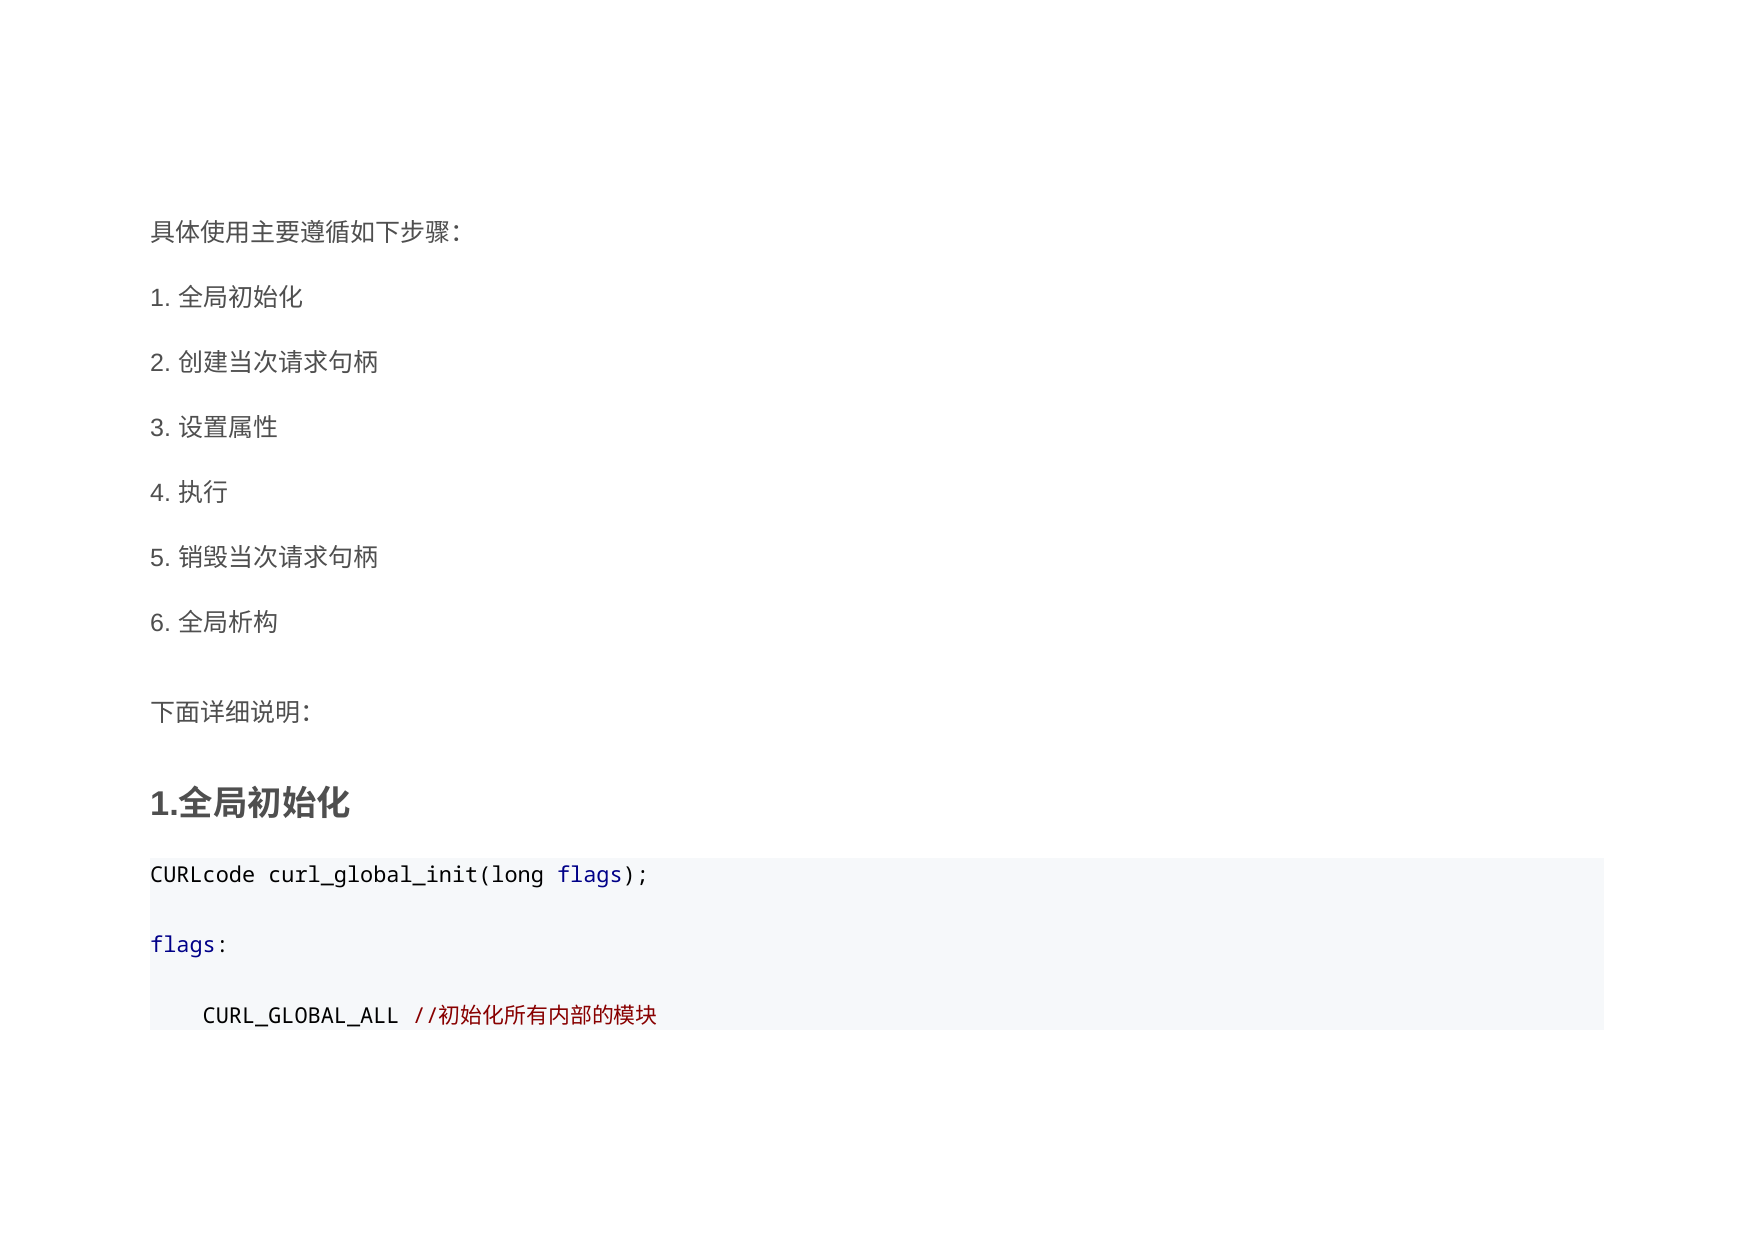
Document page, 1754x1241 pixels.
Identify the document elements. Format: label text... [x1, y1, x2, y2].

text 下面详细说明： [150, 678, 1604, 743]
text CURLcode curl_global_init(long flags); [150, 858, 1604, 890]
text 具体使用主要遵循如下步骤： 1. 全局初始化 2. 创建当次请求句柄 3. 设置属性 4. 执行 5. 销毁当次请求句柄 6. 全局析构 [150, 198, 1604, 653]
text CURL_GLOBAL_ALL //初始化所有内部的模块 [439, 998, 1604, 1030]
text flags: [150, 928, 1604, 960]
subtitle 1.全局初始化 [150, 768, 1604, 833]
